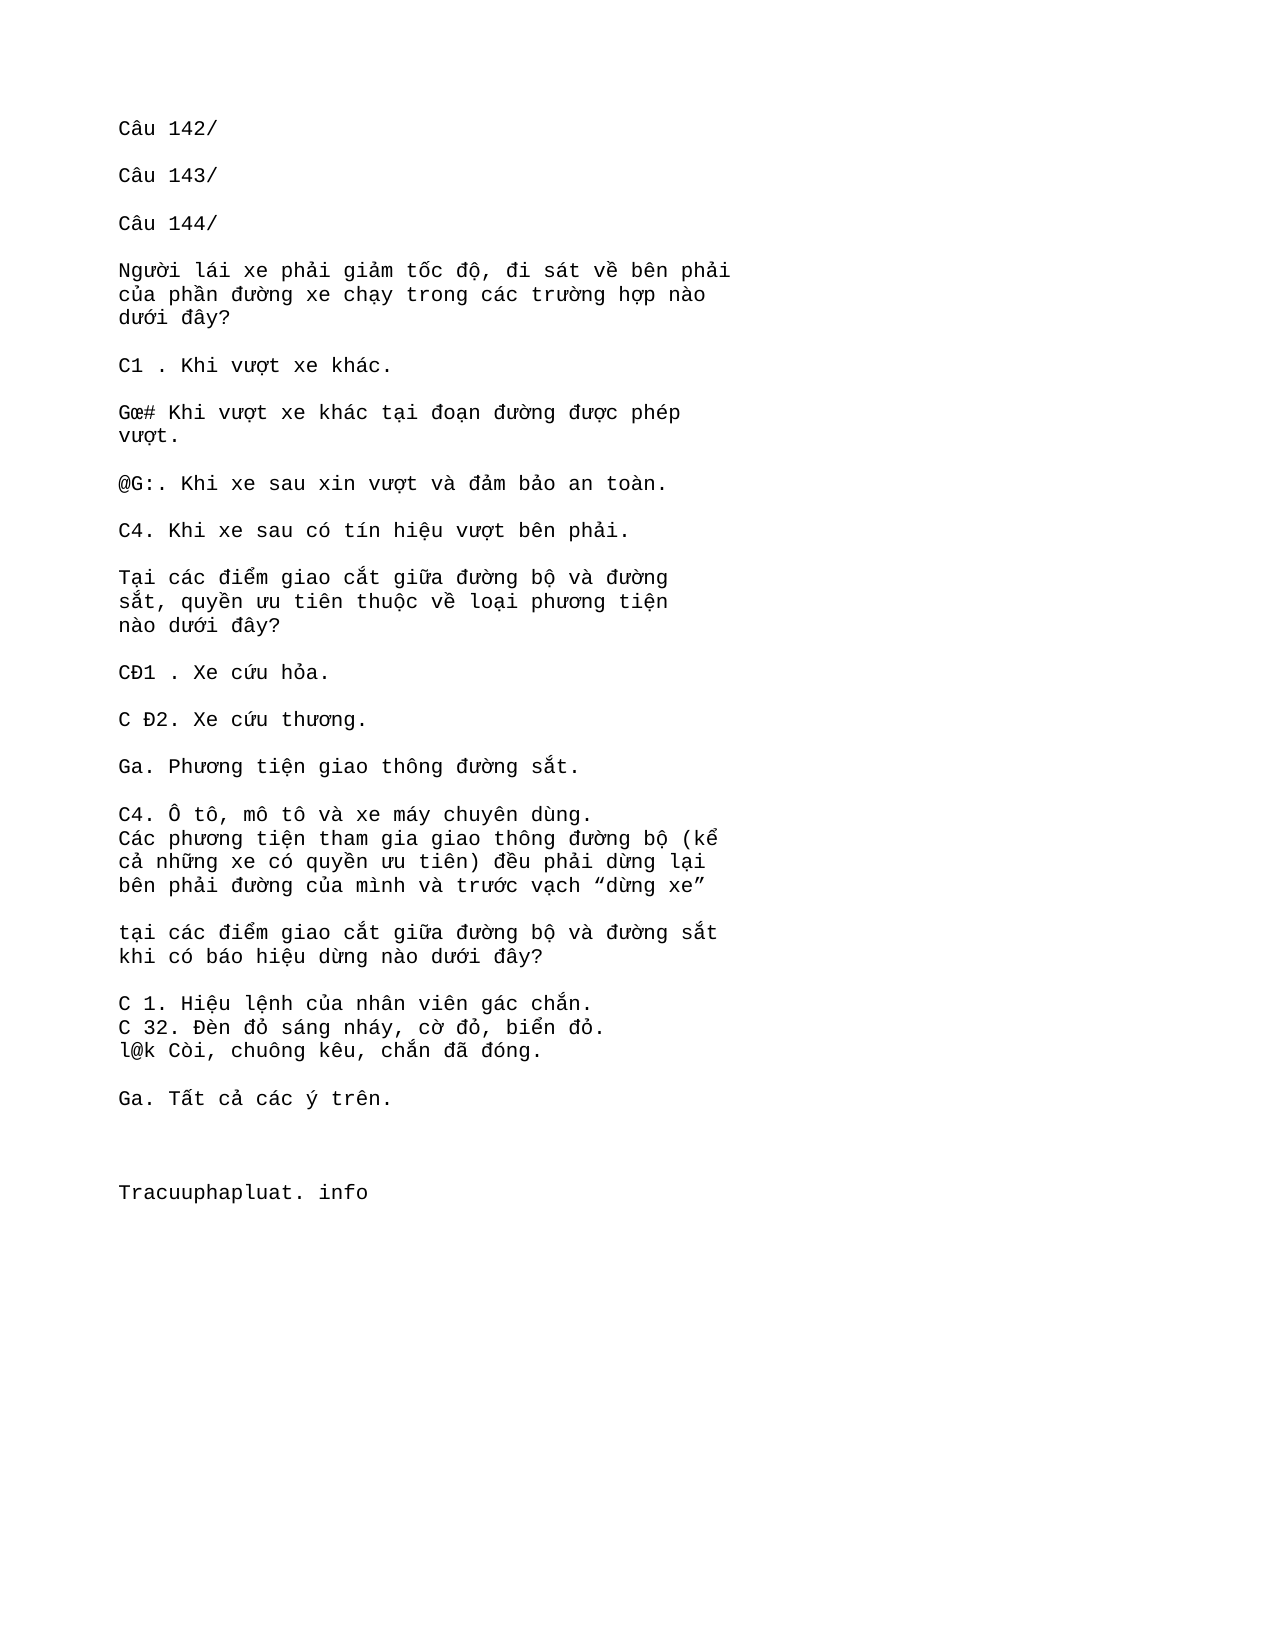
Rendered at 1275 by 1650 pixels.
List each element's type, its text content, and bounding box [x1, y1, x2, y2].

text l@k Còi, chuông kêu, chắn đã đóng. [118, 1040, 1157, 1064]
text Câu 143/ [118, 165, 1157, 189]
text C Ð2. Xe cứu thương. [118, 709, 1157, 733]
text Ga. Tất cả các ý trên. [118, 1088, 1157, 1111]
text khi có báo hiệu dừng nào dưới đây? [118, 946, 1157, 969]
text C 1. Hiệu lệnh của nhân viên gác chắn. [118, 993, 1157, 1017]
text cả những xe có quyền ưu tiên) đều phải dừng lại [118, 851, 1157, 875]
text vượt. [118, 426, 1157, 449]
text C 32. Đèn đỏ sáng nháy, cờ đỏ, biển đỏ. [118, 1017, 1157, 1040]
text Người lái xe phải giảm tốc độ, đi sát về bên phải [118, 260, 1157, 284]
text bên phải đường của mình và trước vạch “dừng xe” [118, 875, 1157, 898]
text Tracuuphapluat. info [118, 1182, 1157, 1206]
text Tại các điểm giao cắt giữa đường bộ và đường [118, 567, 1157, 591]
text nào dưới đây? [118, 615, 1157, 638]
text sắt, quyền ưu tiên thuộc về loại phương tiện [118, 591, 1157, 615]
text Các phương tiện tham gia giao thông đường bộ (kể [118, 827, 1157, 851]
text của phần đường xe chạy trong các trường hợp nào [118, 284, 1157, 307]
text C4. Khi xe sau có tín hiệu vượt bên phải. [118, 520, 1157, 544]
text @G:. Khi xe sau xin vượt và đảm bảo an toàn. [118, 473, 1157, 496]
text CÐ1 . Xe cứu hỏa. [118, 662, 1157, 686]
text Câu 142/ [118, 118, 1157, 142]
text dưới đây? [118, 307, 1157, 331]
text Câu 144/ [118, 213, 1157, 236]
text Gœ# Khi vượt xe khác tại đoạn đường được phép [118, 402, 1157, 426]
text tại các điểm giao cắt giữa đường bộ và đường sắt [118, 922, 1157, 946]
text C4. Ô tô, mô tô và xe máy chuyên dùng. [118, 804, 1157, 827]
text C1 . Khi vượt xe khác. [118, 354, 1157, 378]
text Ga. Phương tiện giao thông đường sắt. [118, 757, 1157, 780]
